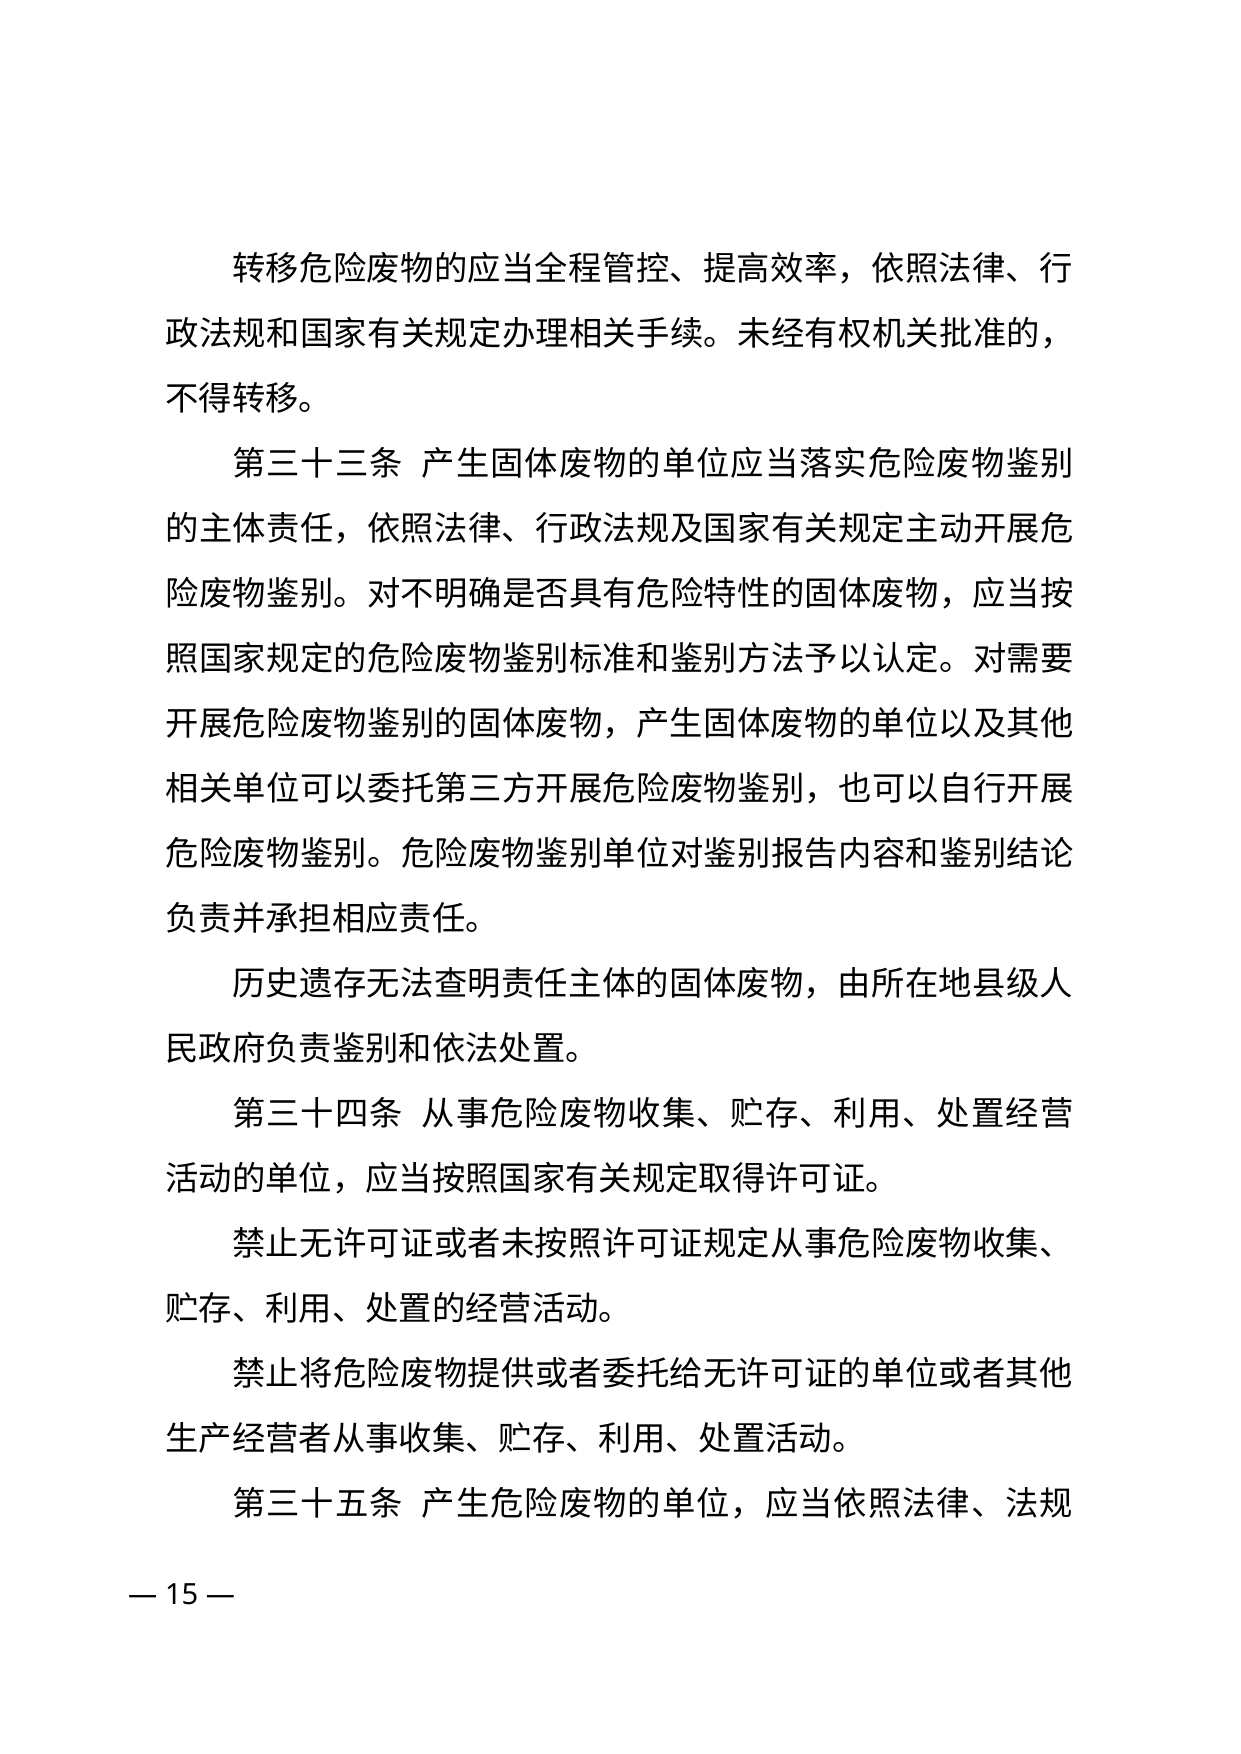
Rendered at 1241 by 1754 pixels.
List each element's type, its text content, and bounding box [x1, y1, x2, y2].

text 第三十三条 产生固体废物的单位应当落实危险废物鉴别的主体责任，依照法律、行政法规及国家有关规定主动开展危险废物鉴别。对不明确是否具有危险特性的固体废物，应当按照国家规定的危险废物鉴别标准和鉴别方法予以认定。对需要开展危险废物鉴别的固体废物，产生固体废物的单位以及其他相关单位可以委托第三方开展危险废物鉴别，也可以自行开展危险废物鉴别。危险废物鉴别单位对鉴别报告内容和鉴别结论负责并承担相应责任。 [165, 428, 1075, 948]
text 禁止无许可证或者未按照许可证规定从事危险废物收集、贮存、利用、处置的经营活动。 [165, 1208, 1075, 1338]
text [165, 1468, 1075, 1533]
text 历史遗存无法查明责任主体的固体废物，由所在地县级人民政府负责鉴别和依法处置。 [165, 948, 1075, 1078]
text 转移危险废物的应当全程管控、提高效率，依照法律、行政法规和国家有关规定办理相关手续。未经有权机关批准的，不得转移。 [165, 233, 1075, 428]
text 第三十四条 从事危险废物收集、贮存、利用、处置经营活动的单位，应当按照国家有关规定取得许可证。 [165, 1078, 1075, 1208]
text 禁止将危险废物提供或者委托给无许可证的单位或者其他生产经营者从事收集、贮存、利用、处置活动。 [165, 1338, 1075, 1468]
